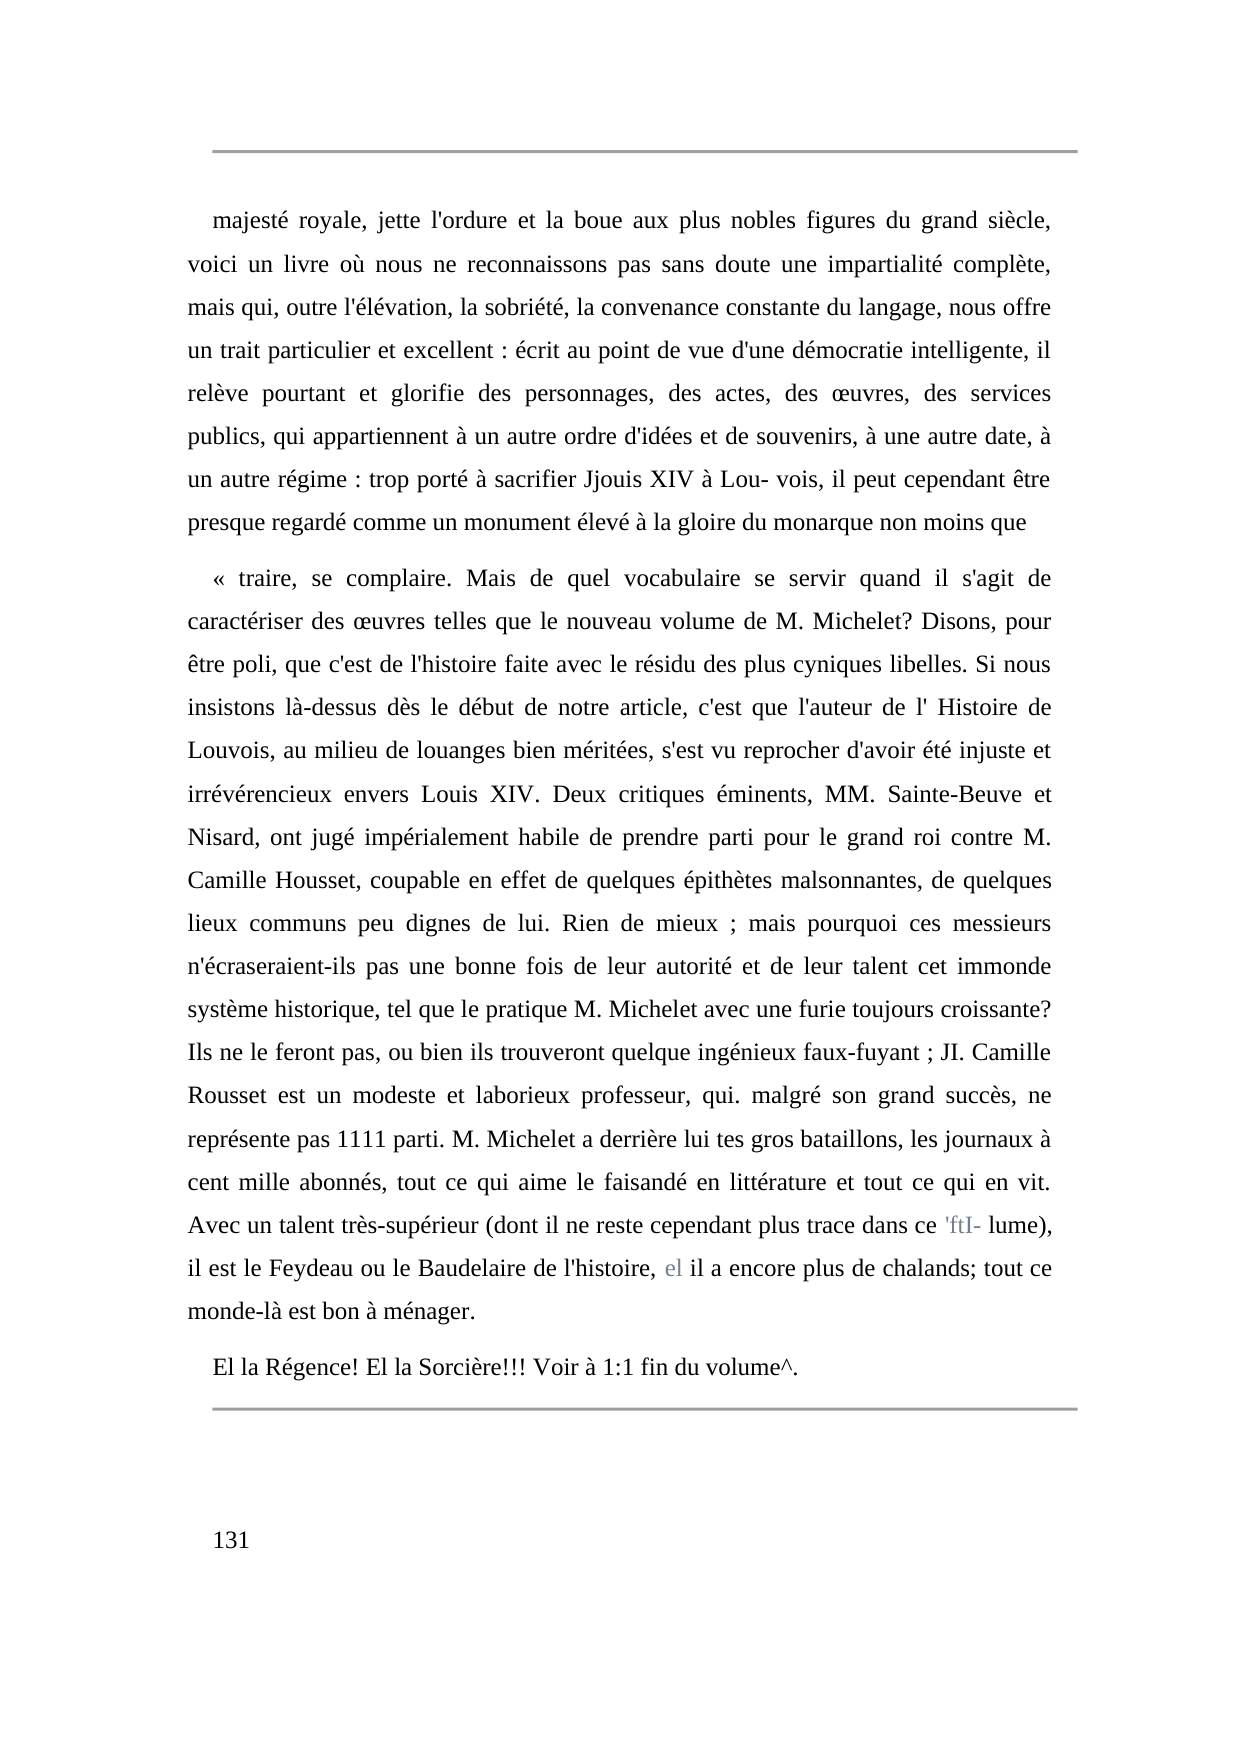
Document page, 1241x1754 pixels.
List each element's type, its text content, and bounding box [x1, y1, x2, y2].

text El la Régence! El la Sorcière!!! Voir à 1:1 fin du volume^. [187, 1352, 1053, 1381]
text majesté royale, jette l'ordure et la boue aux plus nobles figures du grand siècle, voici un livre où nous ne reconnaissons pas sans doute une impartialité complète, mais qui, outre l'élévation, la sobriété, la convenance constante du langage, nous offre un trait particulier et excellent : écrit au point de vue d'une démocratie intelligente, il relève pourtant et glorifie des personnages, des actes, des œuvres, des services publics, qui appartiennent à un autre ordre d'idées et de souvenirs, à une autre date, à un autre régime : trop porté à sacrifier Jjouis XIV à Lou- vois, il peut cependant être presque regardé comme un monument élevé à la gloire du monarque non moins que [187, 206, 1053, 536]
text « traire, se complaire. Mais de quel vocabulaire se servir quand il s'agit de caractériser des œuvres telles que le nouveau volume de M. Michelet? Disons, pour être poli, que c'est de l'histoire faite avec le résidu des plus cyniques libelles. Si nous insistons là-dessus dès le début de notre article, c'est que l'auteur de l' Histoire de Louvois, au milieu de louanges bien méritées, s'est vu reprocher d'avoir été injuste et irrévérencieux envers Louis XIV. Deux critiques éminents, MM. Sainte-Beuve et Nisard, ont jugé impérialement habile de prendre parti pour le grand roi contre M. Camille Housset, coupable en effet de quelques épithètes malsonnantes, de quelques lieux communs peu dignes de lui. Rien de mieux ; mais pourquoi ces messieurs n'écraseraient-ils pas une bonne fois de leur autorité et de leur talent cet immonde système historique, tel que le pratique M. Michelet avec une furie toujours croissante? Ils ne le feront pas, ou bien ils trouveront quelque ingénieux faux-fuyant ; JI. Camille Rousset est un modeste et laborieux professeur, qui. malgré son grand succès, ne représente pas 1111 parti. M. Michelet a derrière lui tes gros bataillons, les journaux à cent mille abonnés, tout ce qui aime le faisandé en littérature et tout ce qui en vit. Avec un talent très-supérieur (dont il ne reste cependant plus trace dans ce 'ftI- lume), il est le Feydeau ou le Baudelaire de l'histoire, el il a encore plus de chalands; tout ce monde-là est bon à ménager. [187, 563, 1053, 1325]
